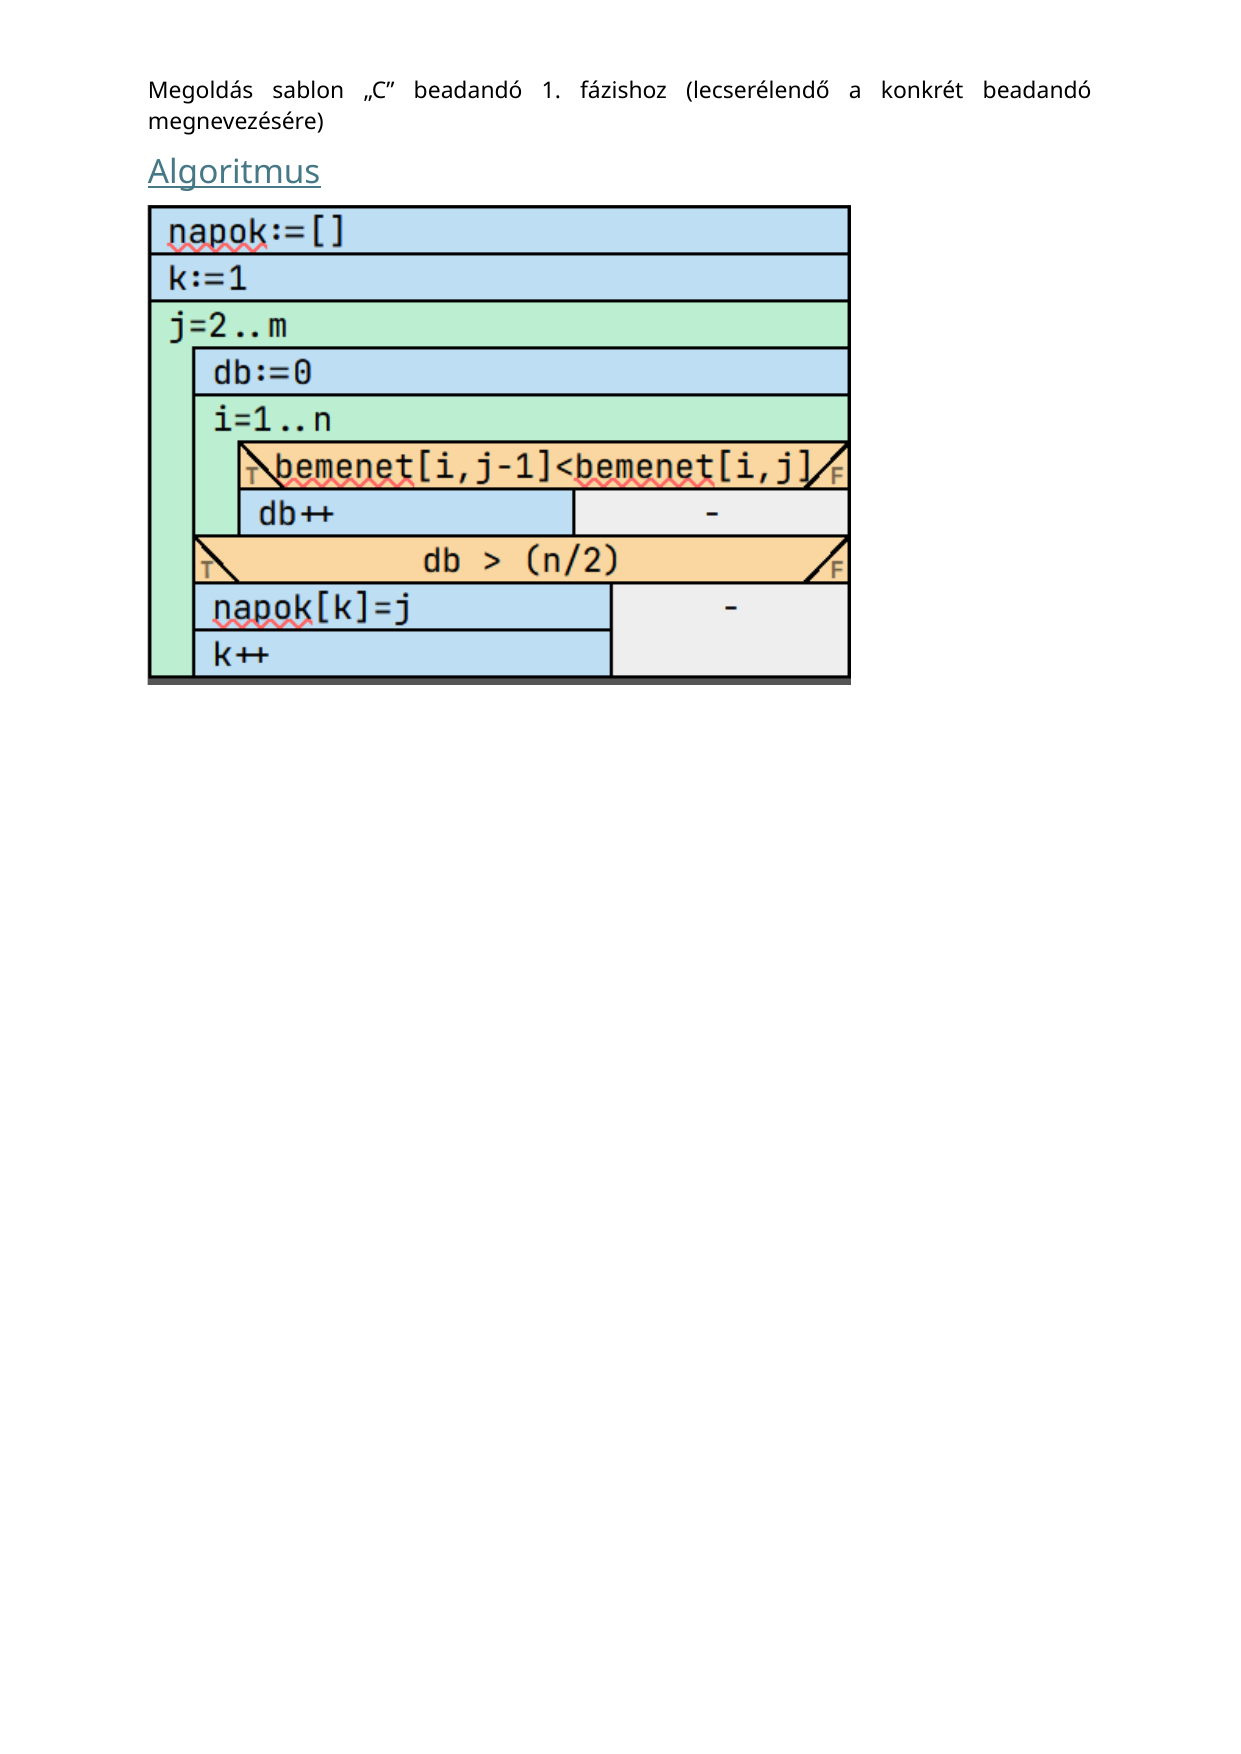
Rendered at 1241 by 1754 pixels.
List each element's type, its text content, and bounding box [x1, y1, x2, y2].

subtitle Algoritmus [148, 148, 1093, 193]
picture [147, 205, 851, 685]
